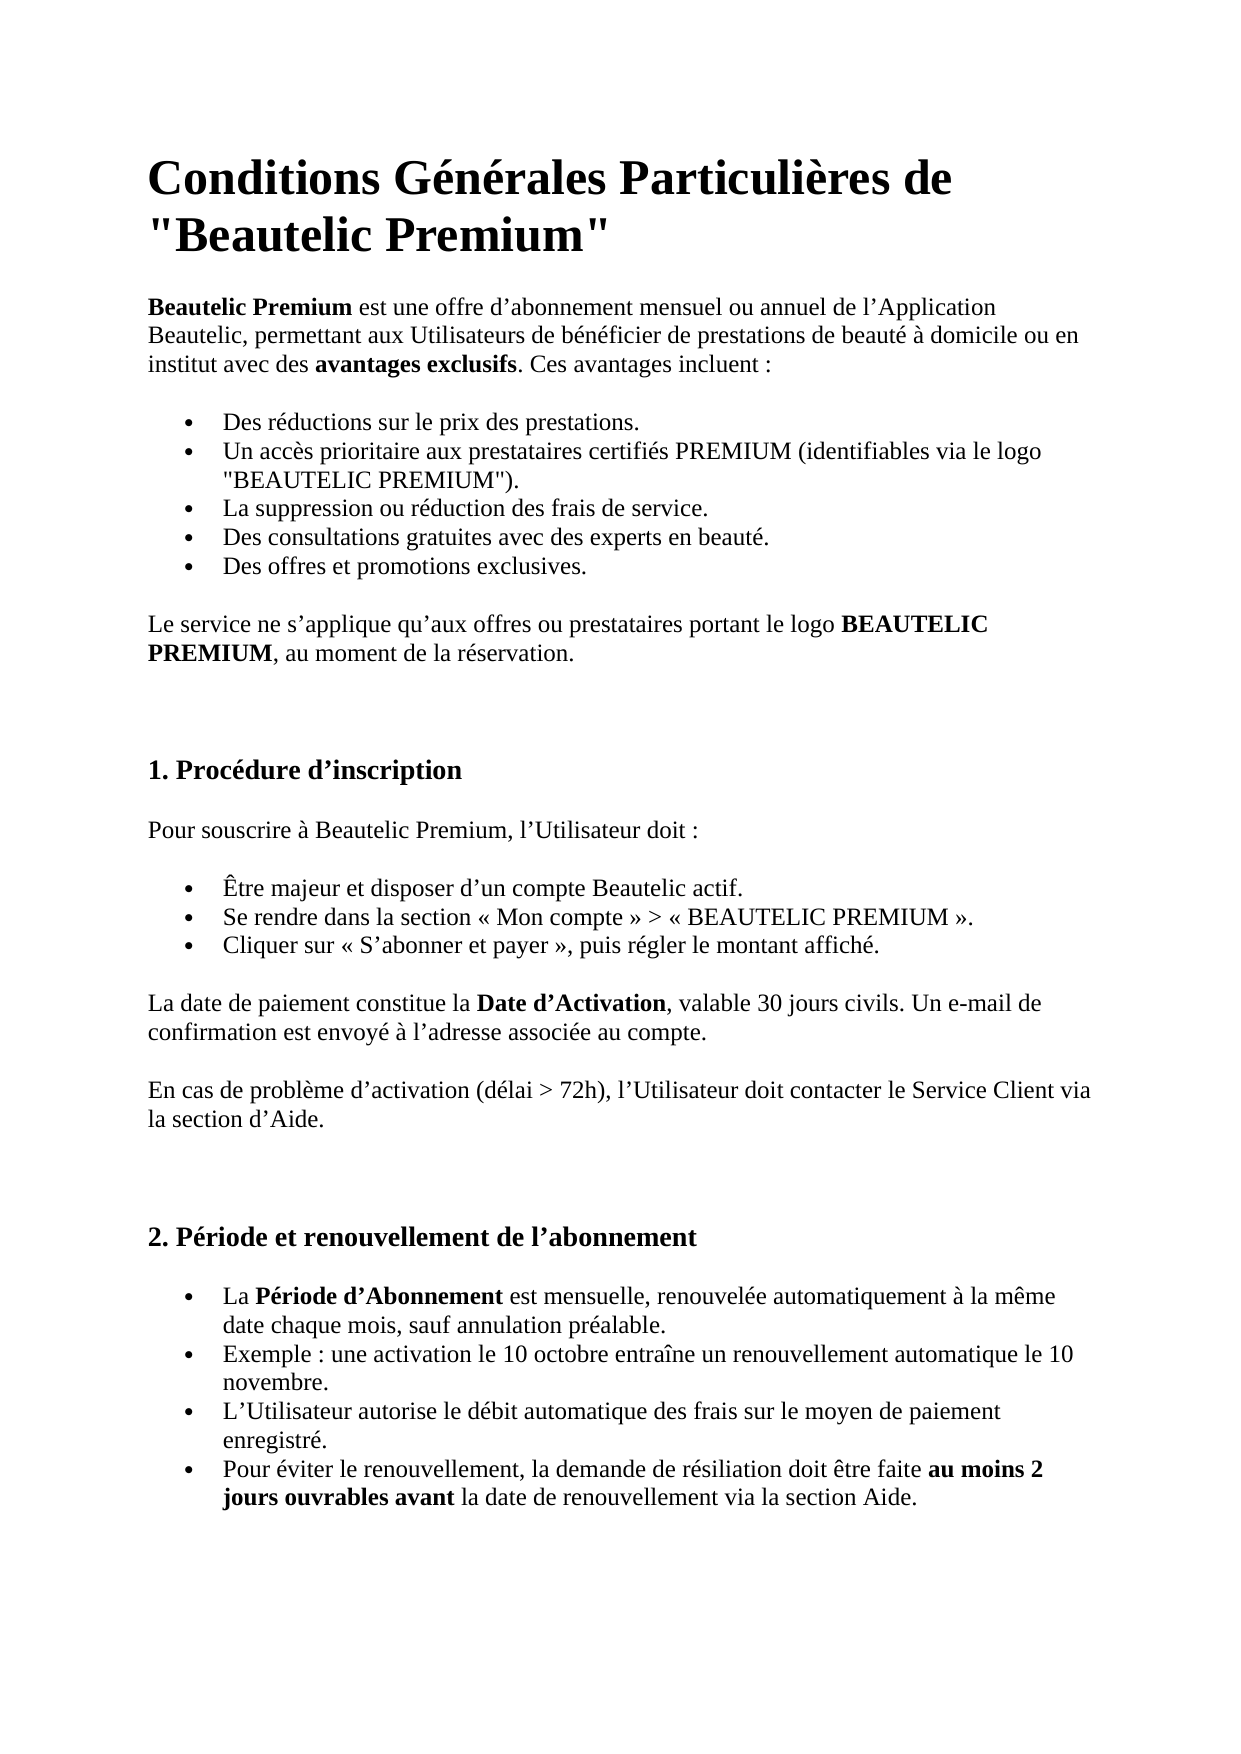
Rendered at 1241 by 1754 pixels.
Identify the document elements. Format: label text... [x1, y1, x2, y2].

list Des réductions sur le prix des prestations. [185, 407, 1093, 436]
text Le service ne s’applique qu’aux offres ou prestataires portant le logo BEAUTELIC PREMIUM, au moment de la réservation. [148, 609, 1093, 666]
list Être majeur et disposer d’un compte Beautelic actif. [185, 873, 1093, 902]
list L’Utilisateur autorise le débit automatique des frais sur le moyen de paiement enregistré. [185, 1396, 1093, 1454]
text 1. Procédure d’inscription [148, 753, 1093, 786]
text Beautelic Premium est une offre d’abonnement mensuel ou annuel de l’Application Beautelic, permettant aux Utilisateurs de bénéficier de prestations de beauté à domicile ou en institut avec des avantages exclusifs. Ces avantages incluent : [148, 292, 1093, 378]
text La date de paiement constitue la Date d’Activation, valable 30 jours civils. Un e-mail de confirmation est envoyé à l’adresse associée au compte. [148, 988, 1093, 1046]
list Cliquer sur « S’abonner et payer », puis régler le montant affiché. [185, 930, 1093, 959]
text Conditions Générales Particulières de "Beautelic Premium" [148, 148, 1093, 263]
list Pour éviter le renouvellement, la demande de résiliation doit être faite au moins 2 jours ouvrables avant la date de renouvellement via la section Aide. [185, 1454, 1093, 1511]
text En cas de problème d’activation (délai > 72h), l’Utilisateur doit contacter le Service Client via la section d’Aide. [148, 1075, 1093, 1132]
list Des offres et promotions exclusives. [185, 551, 1093, 580]
list La suppression ou réduction des frais de service. [185, 493, 1093, 522]
list Des consultations gratuites avec des experts en beauté. [185, 522, 1093, 551]
text Pour souscrire à Beautelic Premium, l’Utilisateur doit : [148, 815, 1093, 844]
text 2. Période et renouvellement de l’abonnement [148, 1219, 1093, 1252]
list Se rendre dans la section « Mon compte » > « BEAUTELIC PREMIUM ». [185, 902, 1093, 930]
list Un accès prioritaire aux prestataires certifiés PREMIUM (identifiables via le logo "BEAUTELIC PREMIUM"). [185, 436, 1093, 493]
list La Période d’Abonnement est mensuelle, renouvelée automatiquement à la même date chaque mois, sauf annulation préalable. [185, 1281, 1093, 1339]
list Exemple : une activation le 10 octobre entraîne un renouvellement automatique le 10 novembre. [185, 1339, 1093, 1396]
